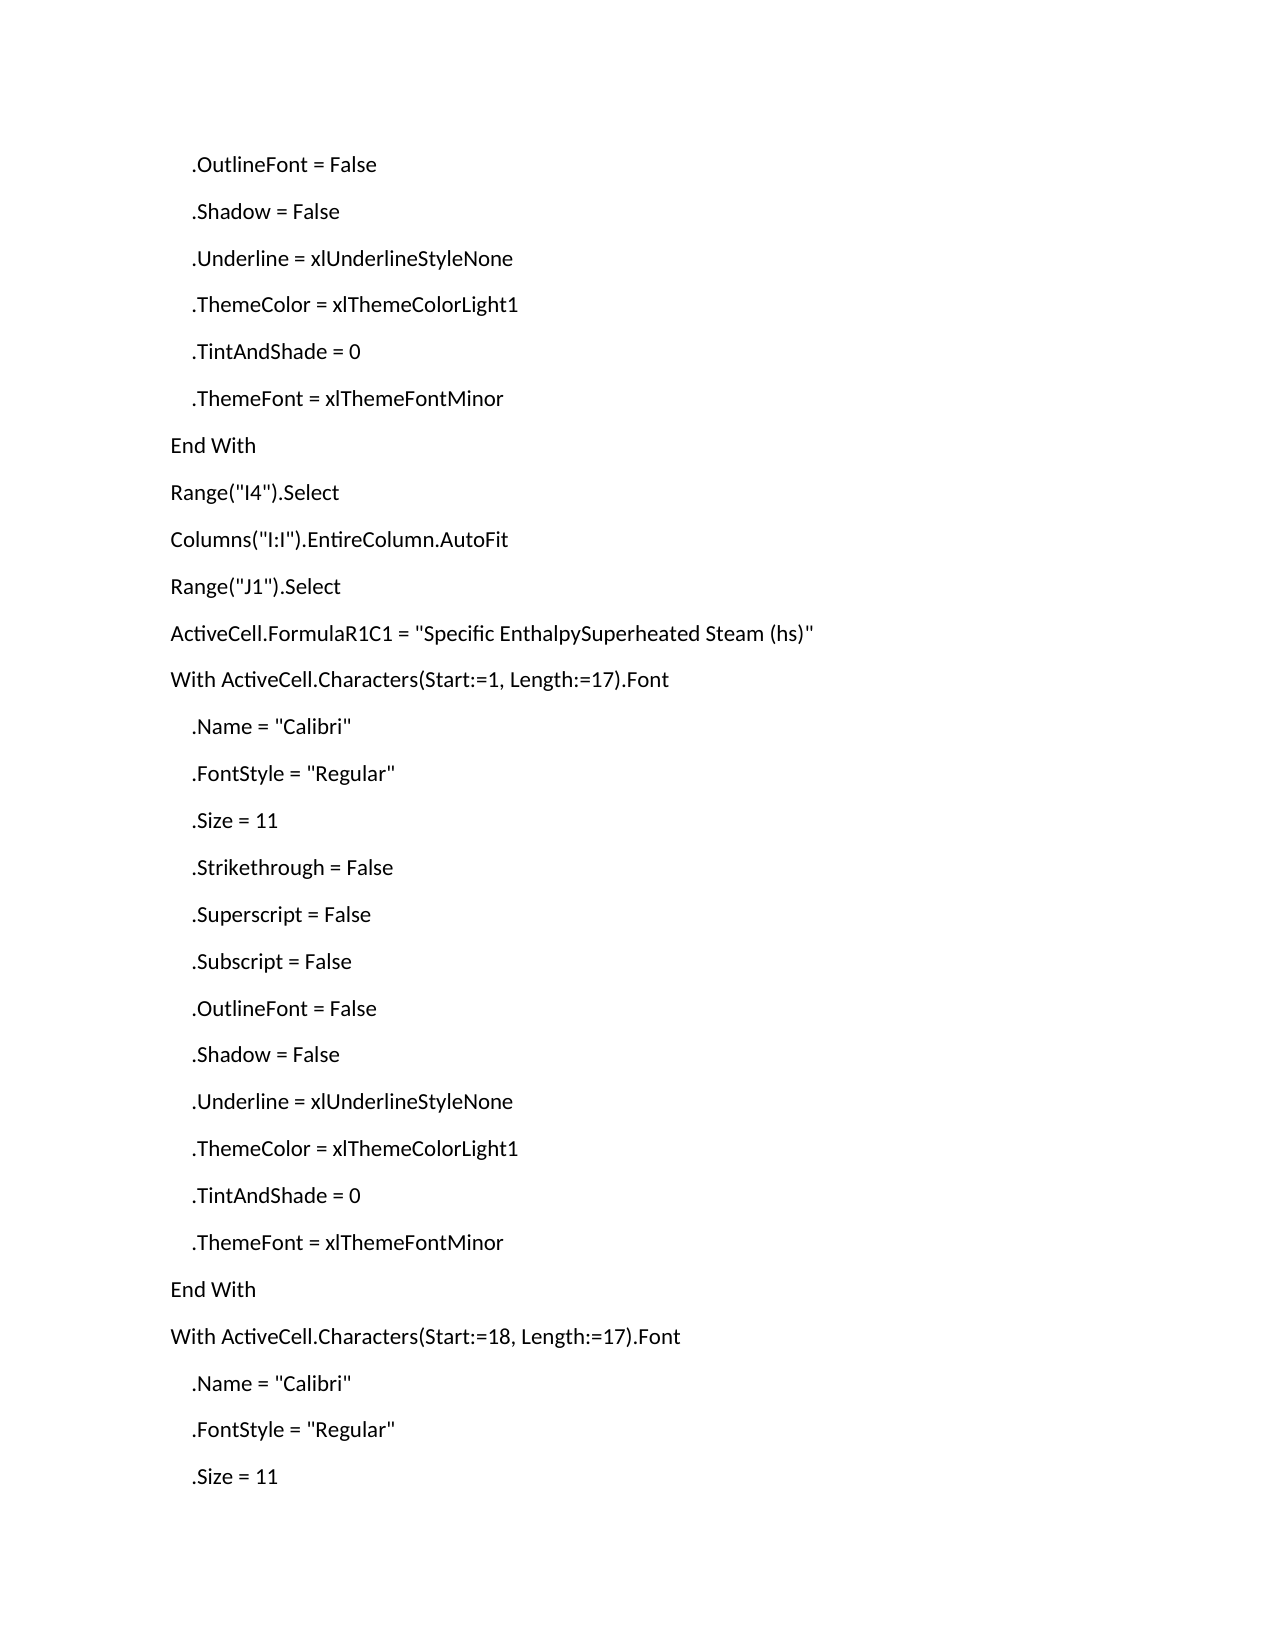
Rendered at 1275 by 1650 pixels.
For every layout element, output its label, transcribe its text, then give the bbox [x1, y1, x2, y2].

text ActiveCell.FormulaR1C1 = "Specific EnthalpySuperheated Steam (hs)" [150, 619, 1125, 647]
text .Underline = xlUnderlineStyleNone [150, 244, 1125, 272]
text .FontStyle = "Regular" [150, 759, 1125, 787]
text .OutlineFont = False [150, 994, 1125, 1022]
text .Strikethrough = False [150, 853, 1125, 881]
text End With [150, 1275, 1125, 1303]
text .Name = "Calibri" [150, 1369, 1125, 1397]
text With ActiveCell.Characters(Start:=18, Length:=17).Font [150, 1322, 1125, 1350]
text .ThemeColor = xlThemeColorLight1 [150, 1134, 1125, 1162]
text .Superscript = False [150, 900, 1125, 928]
text .Shadow = False [150, 197, 1125, 225]
text Range("I4").Select [150, 478, 1125, 506]
text With ActiveCell.Characters(Start:=1, Length:=17).Font [150, 666, 1125, 694]
text .Name = "Calibri" [150, 712, 1125, 741]
text .Size = 11 [150, 1462, 1125, 1491]
text Columns("I:I").EntireColumn.AutoFit [150, 525, 1125, 553]
text .TintAndShade = 0 [150, 1181, 1125, 1209]
text .ThemeFont = xlThemeFontMinor [150, 384, 1125, 412]
text End With [150, 431, 1125, 459]
text .Size = 11 [150, 806, 1125, 834]
text .Shadow = False [150, 1041, 1125, 1069]
text .ThemeColor = xlThemeColorLight1 [150, 291, 1125, 319]
text .Subscript = False [150, 947, 1125, 975]
text .TintAndShade = 0 [150, 337, 1125, 366]
text Range("J1").Select [150, 572, 1125, 600]
text .OutlineFont = False [150, 150, 1125, 178]
text .ThemeFont = xlThemeFontMinor [150, 1228, 1125, 1256]
text .FontStyle = "Regular" [150, 1416, 1125, 1444]
text .Underline = xlUnderlineStyleNone [150, 1087, 1125, 1116]
